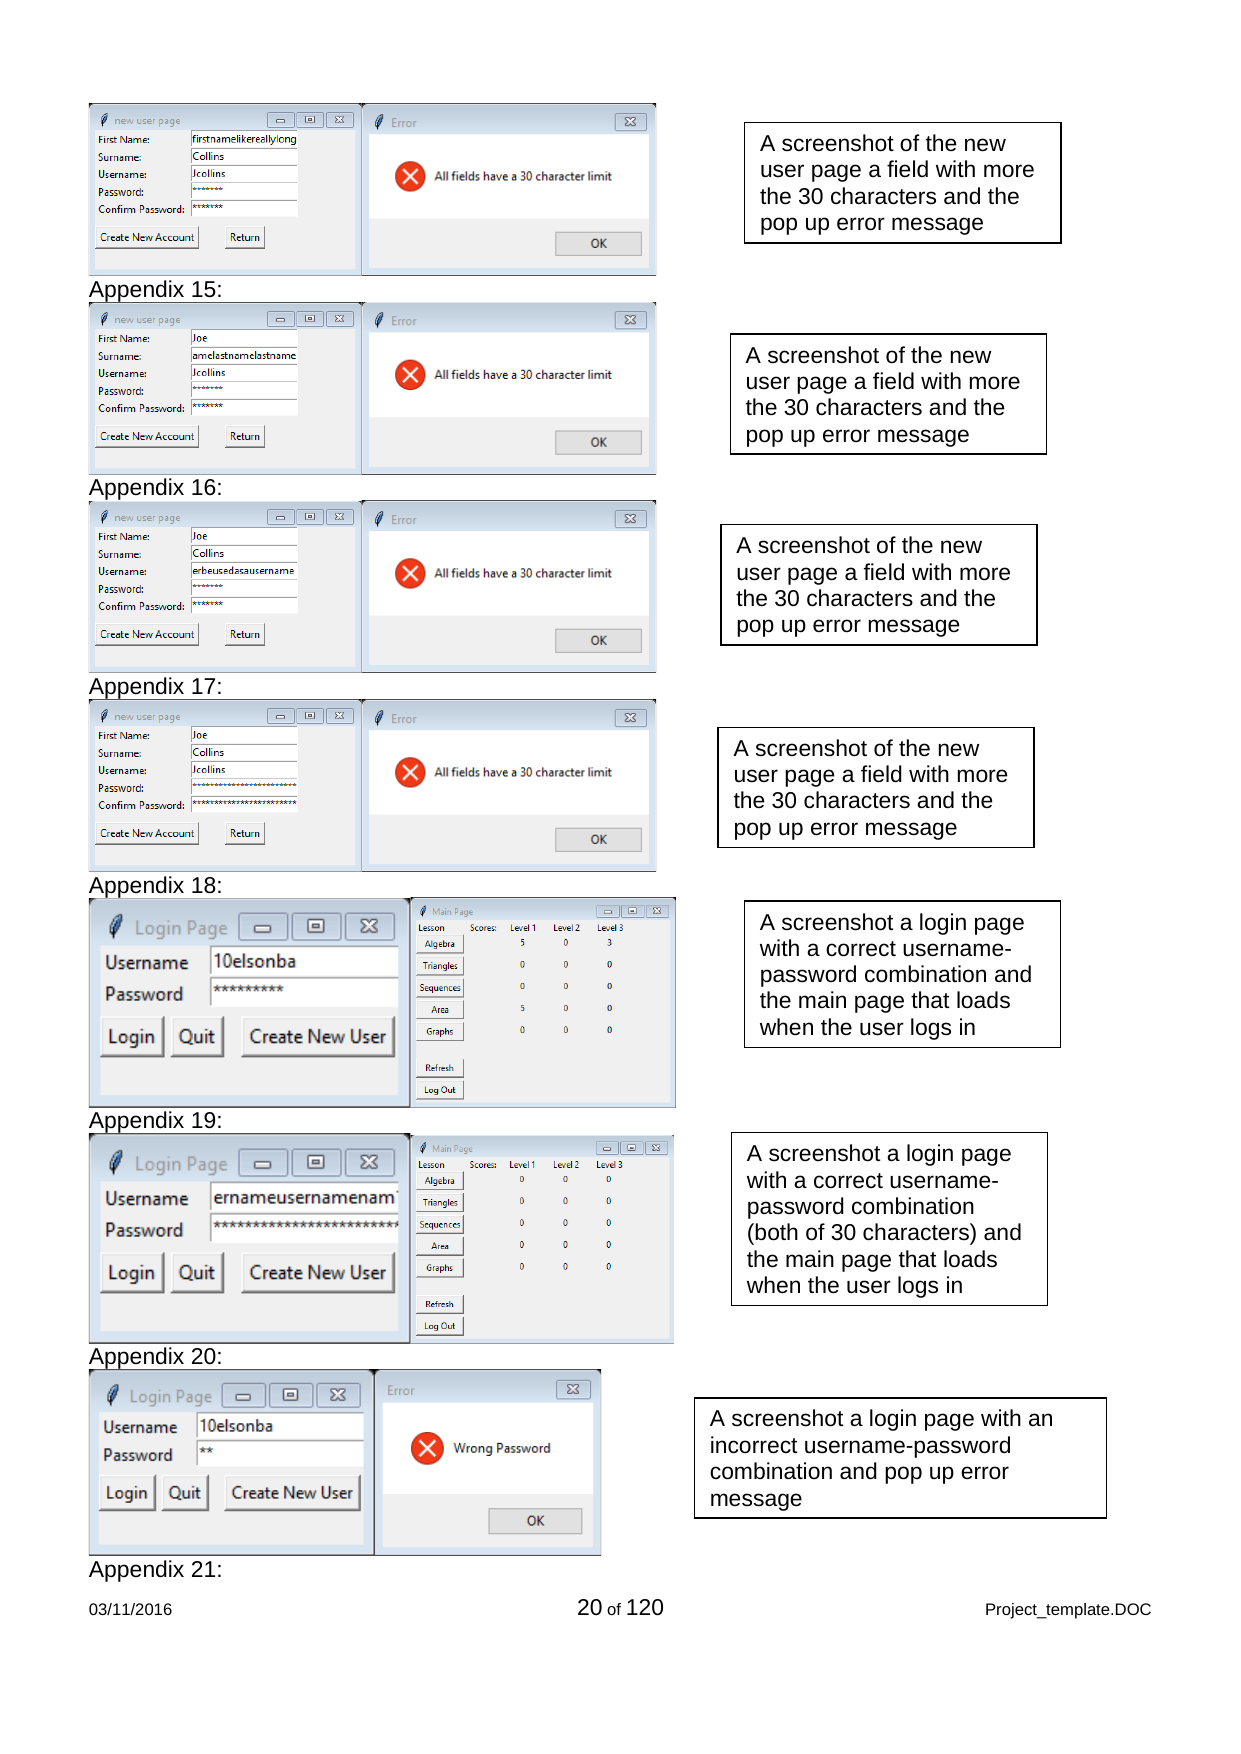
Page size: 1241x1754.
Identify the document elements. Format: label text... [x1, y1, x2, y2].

text Appendix 20: [89, 1343, 1152, 1369]
text Appendix 18: [89, 872, 1152, 898]
text Appendix 19: [89, 1107, 1152, 1134]
text Appendix 16: [89, 474, 1152, 501]
text Appendix 15: [89, 276, 1152, 302]
text Appendix 21: [89, 1556, 1152, 1582]
text Appendix 17: [89, 673, 1152, 699]
